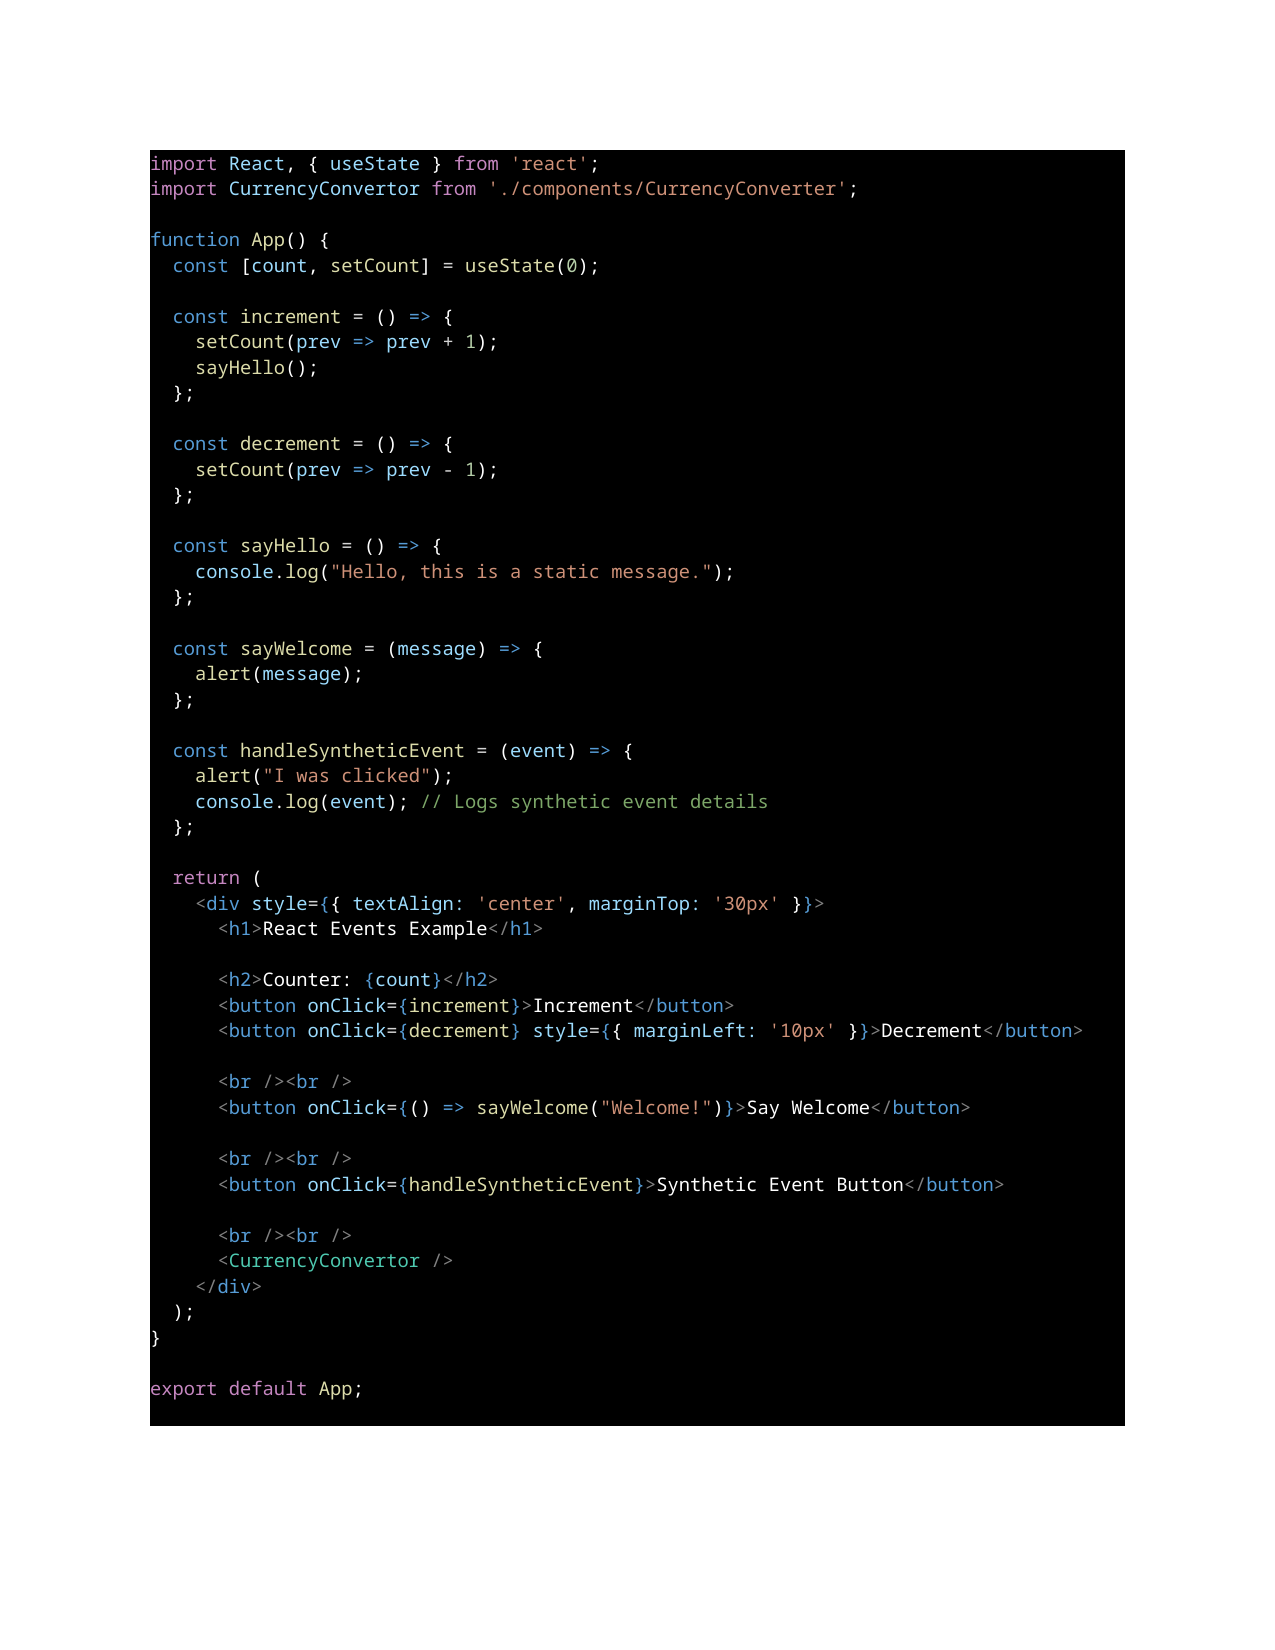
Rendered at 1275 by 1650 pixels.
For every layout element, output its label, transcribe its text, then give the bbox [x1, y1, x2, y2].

text }; [150, 482, 1125, 507]
text <h1>React Events Example</h1> [150, 916, 1125, 941]
text <h2>Counter: {count}</h2> [150, 967, 1125, 992]
text const handleSyntheticEvent = (event) => { [150, 737, 1125, 762]
text <br /><br /> [150, 1069, 1125, 1094]
text const sayWelcome = (message) => { [150, 635, 1125, 660]
text <button onClick={() => sayWelcome("Welcome!")}>Say Welcome</button> [150, 1094, 1125, 1120]
text } [150, 1324, 1125, 1349]
text const increment = () => { [150, 303, 1125, 329]
text return ( [150, 864, 1125, 890]
text }; [150, 686, 1125, 711]
text import CurrencyConvertor from './components/CurrencyConverter'; [150, 176, 1125, 201]
text const sayHello = () => { [150, 533, 1125, 558]
text sayHello(); [150, 354, 1125, 380]
text <br /><br /> [150, 1145, 1125, 1171]
text setCount(prev => prev + 1); [150, 329, 1125, 354]
text </div> [150, 1273, 1125, 1298]
text <button onClick={decrement} style={{ marginLeft: '10px' }}>Decrement</button> [150, 1018, 1125, 1043]
text }; [150, 380, 1125, 405]
text const [count, setCount] = useState(0); [150, 252, 1125, 278]
text function App() { [150, 227, 1125, 252]
text const decrement = () => { [150, 431, 1125, 456]
text <button onClick={handleSyntheticEvent}>Synthetic Event Button</button> [150, 1171, 1125, 1196]
text <br /><br /> [150, 1222, 1125, 1247]
text }; [150, 813, 1125, 839]
text setCount(prev => prev - 1); [150, 456, 1125, 482]
text console.log("Hello, this is a static message."); [150, 558, 1125, 584]
text }; [150, 584, 1125, 609]
text <div style={{ textAlign: 'center', marginTop: '30px' }}> [150, 890, 1125, 916]
text import React, { useState } from 'react'; [150, 150, 1125, 176]
text alert(message); [150, 660, 1125, 686]
text console.log(event); // Logs synthetic event details [150, 788, 1125, 813]
text export default App; [150, 1375, 1125, 1401]
text ); [150, 1298, 1125, 1324]
text alert("I was clicked"); [150, 762, 1125, 788]
text <button onClick={increment}>Increment</button> [150, 992, 1125, 1018]
text <CurrencyConvertor /> [150, 1247, 1125, 1273]
